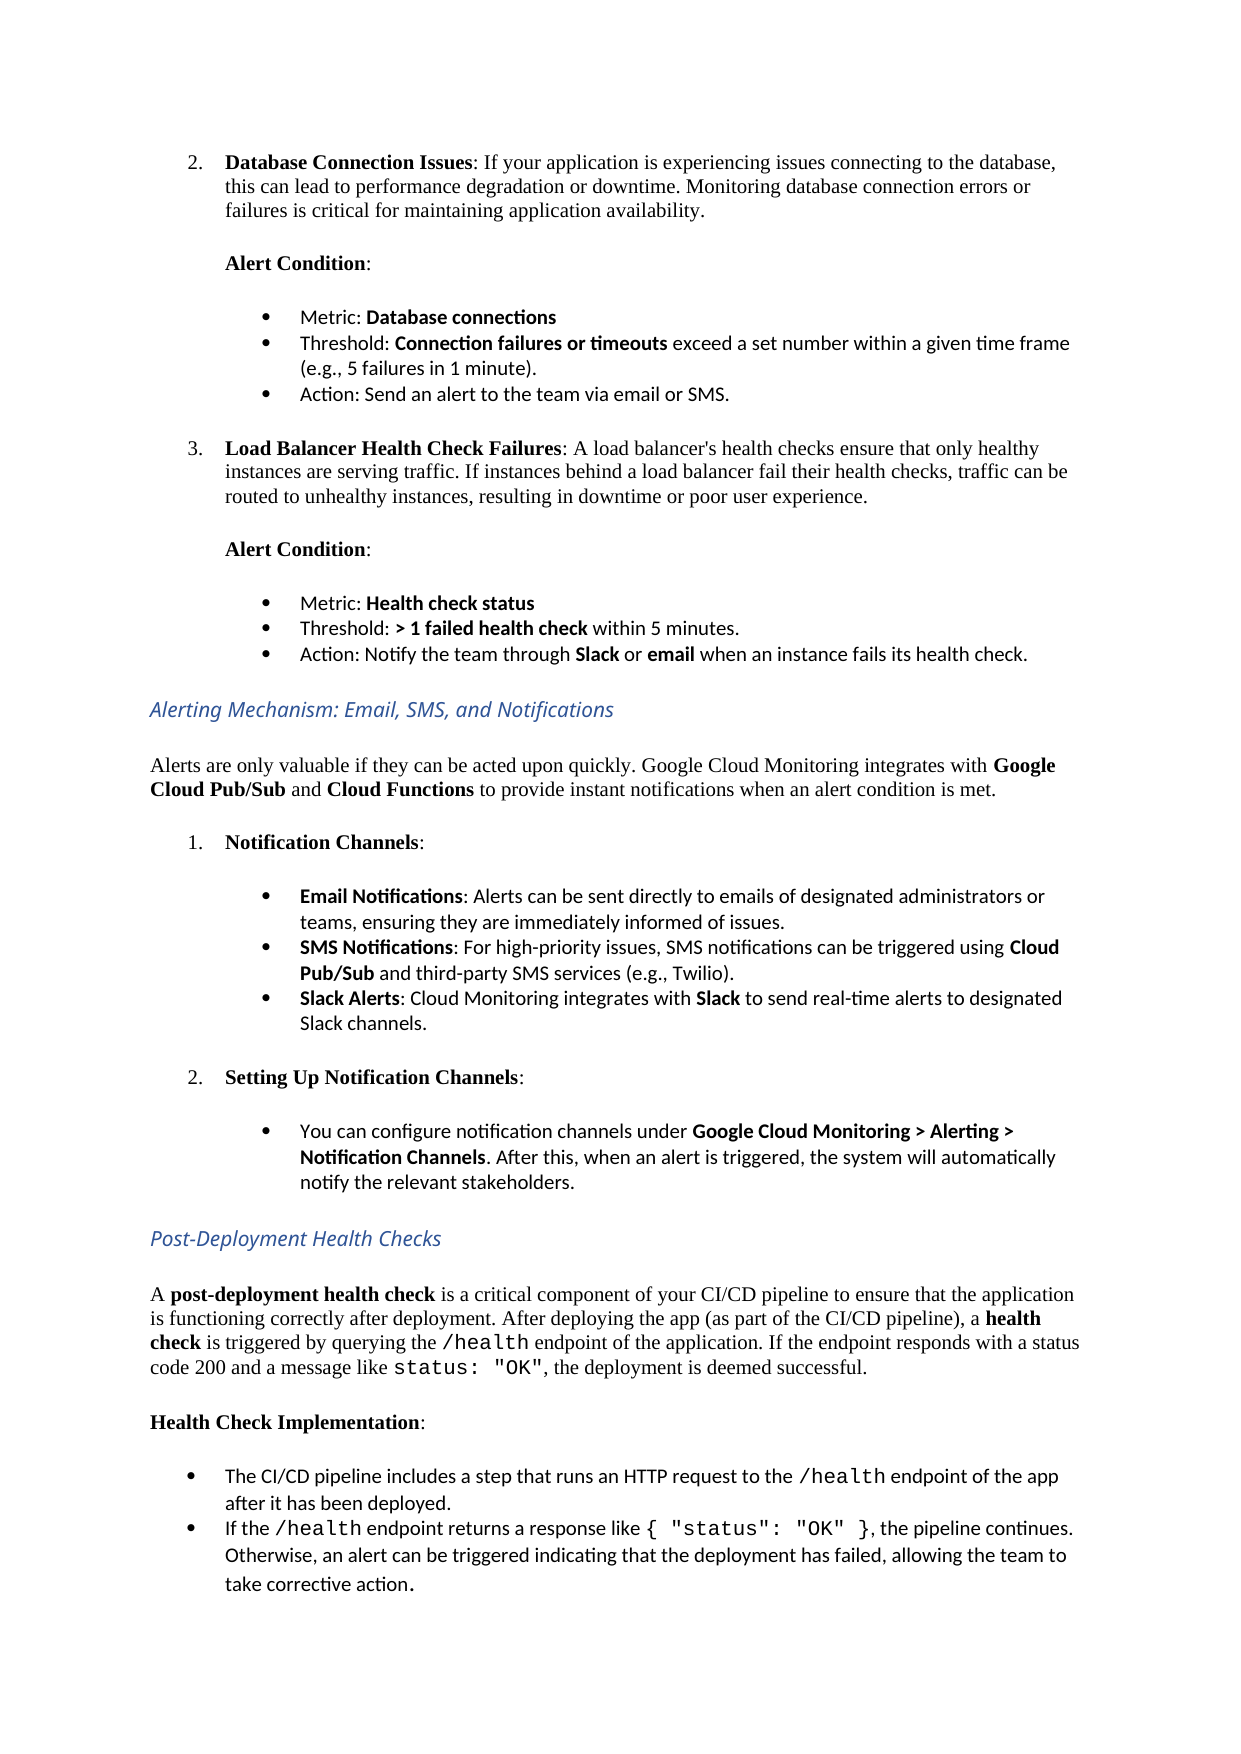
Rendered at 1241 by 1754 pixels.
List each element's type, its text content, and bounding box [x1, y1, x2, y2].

list Action: Send an alert to the team via email or SMS. [262, 381, 1090, 406]
list The CI/CD pipeline includes a step that runs an HTTP request to the /health endpoint of the app after it has been deployed. [187, 1463, 1090, 1515]
list Metric: Health check status [262, 590, 1090, 615]
list Database Connection Issues: If your application is experiencing issues connecting to the database, this can lead to performance degradation or downtime. Monitoring database connection errors or failures is critical for maintaining application availability. [187, 150, 1090, 222]
text Alert Condition: [225, 537, 1090, 561]
list Threshold: > 1 failed health check within 5 minutes. [262, 615, 1090, 641]
list Setting Up Notification Channels: [187, 1065, 1090, 1089]
list You can configure notification channels under Google Cloud Monitoring > Alerting > Notification Channels. After this, when an alert is triggered, the system will automatically notify the relevant stakeholders. [262, 1118, 1090, 1195]
text Health Check Implementation: [150, 1410, 1090, 1434]
list If the /health endpoint returns a response like { "status": "OK" }, the pipeline continues. Otherwise, an alert can be triggered indicating that the deployment has failed, allowing the team to take corrective action. [187, 1515, 1090, 1598]
list Slack Alerts: Cloud Monitoring integrates with Slack to send real-time alerts to designated Slack channels. [262, 985, 1090, 1036]
text A post-deployment health check is a critical component of your CI/CD pipeline to ensure that the application is functioning correctly after deployment. After deploying the app (as part of the CI/CD pipeline), a health check is triggered by querying the /health endpoint of the application. If the endpoint responds with a status code 200 and a message like status: "OK", the deployment is deemed successful. [150, 1281, 1090, 1381]
list Threshold: Connection failures or timeouts exceed a set number within a given time frame (e.g., 5 failures in 1 minute). [262, 330, 1090, 381]
list Notification Channels: [187, 830, 1090, 854]
list Metric: Database connections [262, 304, 1090, 330]
text Alerts are only valuable if they can be acted upon quickly. Google Cloud Monitoring integrates with Google Cloud Pub/Sub and Cloud Functions to provide instant notifications when an alert condition is met. [150, 753, 1090, 801]
subtitle Alerting Mechanism: Email, SMS, and Notifications [150, 695, 1090, 724]
list Action: Notify the team through Slack or email when an instance fails its health check. [262, 641, 1090, 666]
text Alert Condition: [225, 251, 1090, 275]
list SMS Notifications: For high-priority issues, SMS notifications can be triggered using Cloud Pub/Sub and third-party SMS services (e.g., Twilio). [262, 934, 1090, 985]
list Email Notifications: Alerts can be sent directly to emails of designated administrators or teams, ensuring they are immediately informed of issues. [262, 883, 1090, 934]
list Load Balancer Health Check Failures: A load balancer's health checks ensure that only healthy instances are serving traffic. If instances behind a load balancer fail their health checks, traffic can be routed to unhealthy instances, resulting in downtime or poor user experience. [187, 435, 1090, 508]
subtitle Post-Deployment Health Checks [150, 1224, 1090, 1252]
